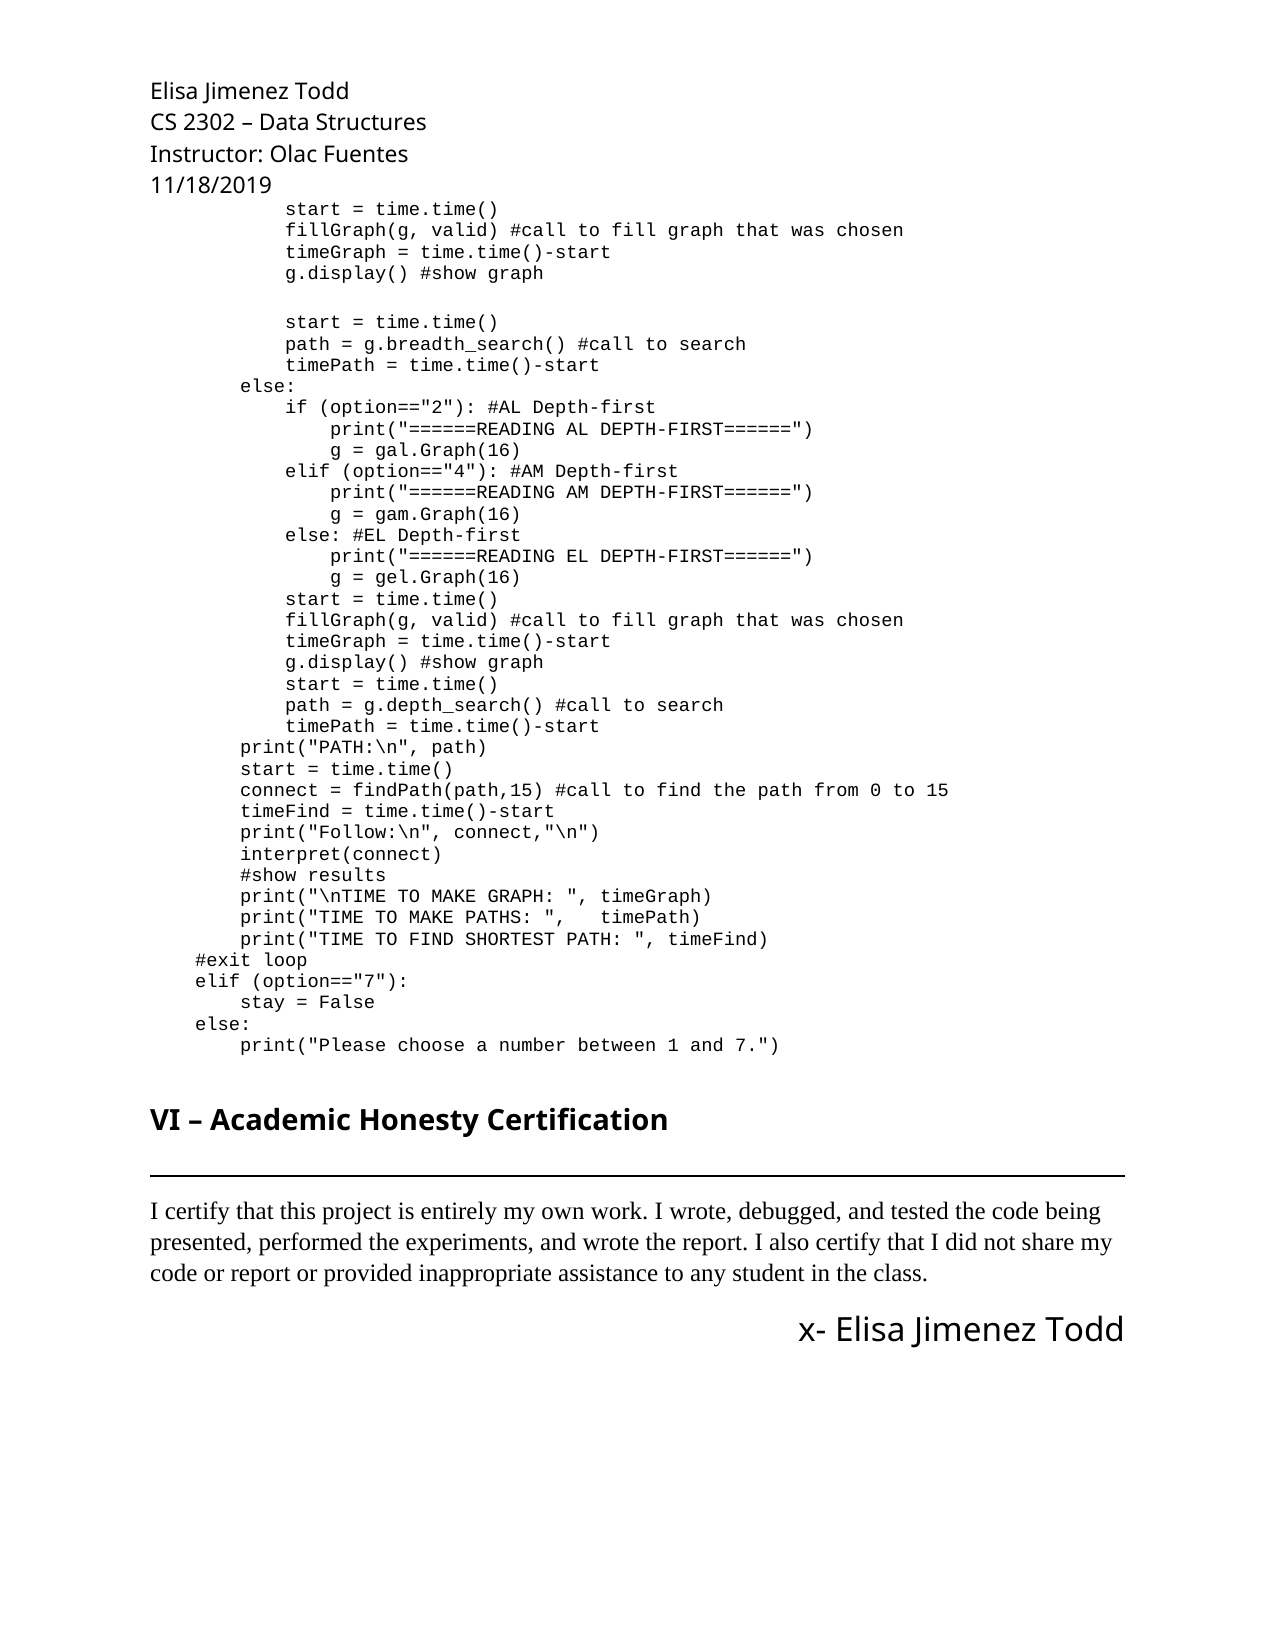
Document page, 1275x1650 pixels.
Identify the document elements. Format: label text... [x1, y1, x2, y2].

text path = g.breadth_search() #call to search [150, 334, 1125, 356]
text print("Follow:\n", connect,"\n") [150, 823, 1125, 844]
text print("PATH:\n", path) [150, 738, 1125, 759]
text start = time.time() [150, 589, 1125, 611]
text g = gel.Graph(16) [150, 568, 1125, 589]
text timeFind = time.time()-start [150, 802, 1125, 823]
text print("TIME TO FIND SHORTEST PATH: ", timeFind) [150, 929, 1125, 951]
text timeGraph = time.time()-start [150, 242, 1125, 264]
text elif (option=="7"): [150, 972, 1125, 993]
text g.display() #show graph [150, 653, 1125, 674]
text timePath = time.time()-start [150, 356, 1125, 377]
text #show results [150, 866, 1125, 887]
text print("======READING AL DEPTH-FIRST======") [150, 419, 1125, 441]
text print("======READING AM DEPTH-FIRST======") [150, 483, 1125, 504]
text g.display() #show graph [150, 264, 1125, 285]
text print("Please choose a number between 1 and 7.") [150, 1036, 1125, 1057]
text x- Elisa Jimenez Todd [150, 1306, 1125, 1351]
text start = time.time() [150, 313, 1125, 334]
text fillGraph(g, valid) #call to fill graph that was chosen [150, 221, 1125, 242]
text timePath = time.time()-start [150, 717, 1125, 738]
text if (option=="2"): #AL Depth-first [150, 398, 1125, 419]
text timeGraph = time.time()-start [150, 632, 1125, 653]
text start = time.time() [150, 759, 1125, 781]
text VI – Academic Honesty Certification [150, 1099, 1125, 1139]
text print("TIME TO MAKE PATHS: ", timePath) [150, 908, 1125, 929]
text connect = findPath(path,15) #call to find the path from 0 to 15 [150, 781, 1125, 802]
text path = g.depth_search() #call to search [150, 696, 1125, 717]
text interpret(connect) [150, 844, 1125, 866]
text start = time.time() [150, 200, 1125, 221]
text g = gam.Graph(16) [150, 504, 1125, 526]
text print("======READING EL DEPTH-FIRST======") [150, 547, 1125, 568]
text print("\nTIME TO MAKE GRAPH: ", timeGraph) [150, 887, 1125, 908]
text elif (option=="4"): #AM Depth-first [150, 462, 1125, 483]
text g = gal.Graph(16) [150, 441, 1125, 462]
text fillGraph(g, valid) #call to fill graph that was chosen [150, 611, 1125, 632]
text start = time.time() [150, 674, 1125, 696]
text else: [150, 377, 1125, 398]
text else: #EL Depth-first [150, 526, 1125, 547]
text stay = False [150, 993, 1125, 1014]
text I certify that this project is entirely my own work. I wrote, debugged, and tested the code being presented, performed the experiments, and wrote the report. I also certify that I did not share my code or report or provided inappropriate assistance to any student in the class. [150, 1196, 1125, 1287]
text #exit loop [150, 951, 1125, 972]
text else: [150, 1014, 1125, 1036]
